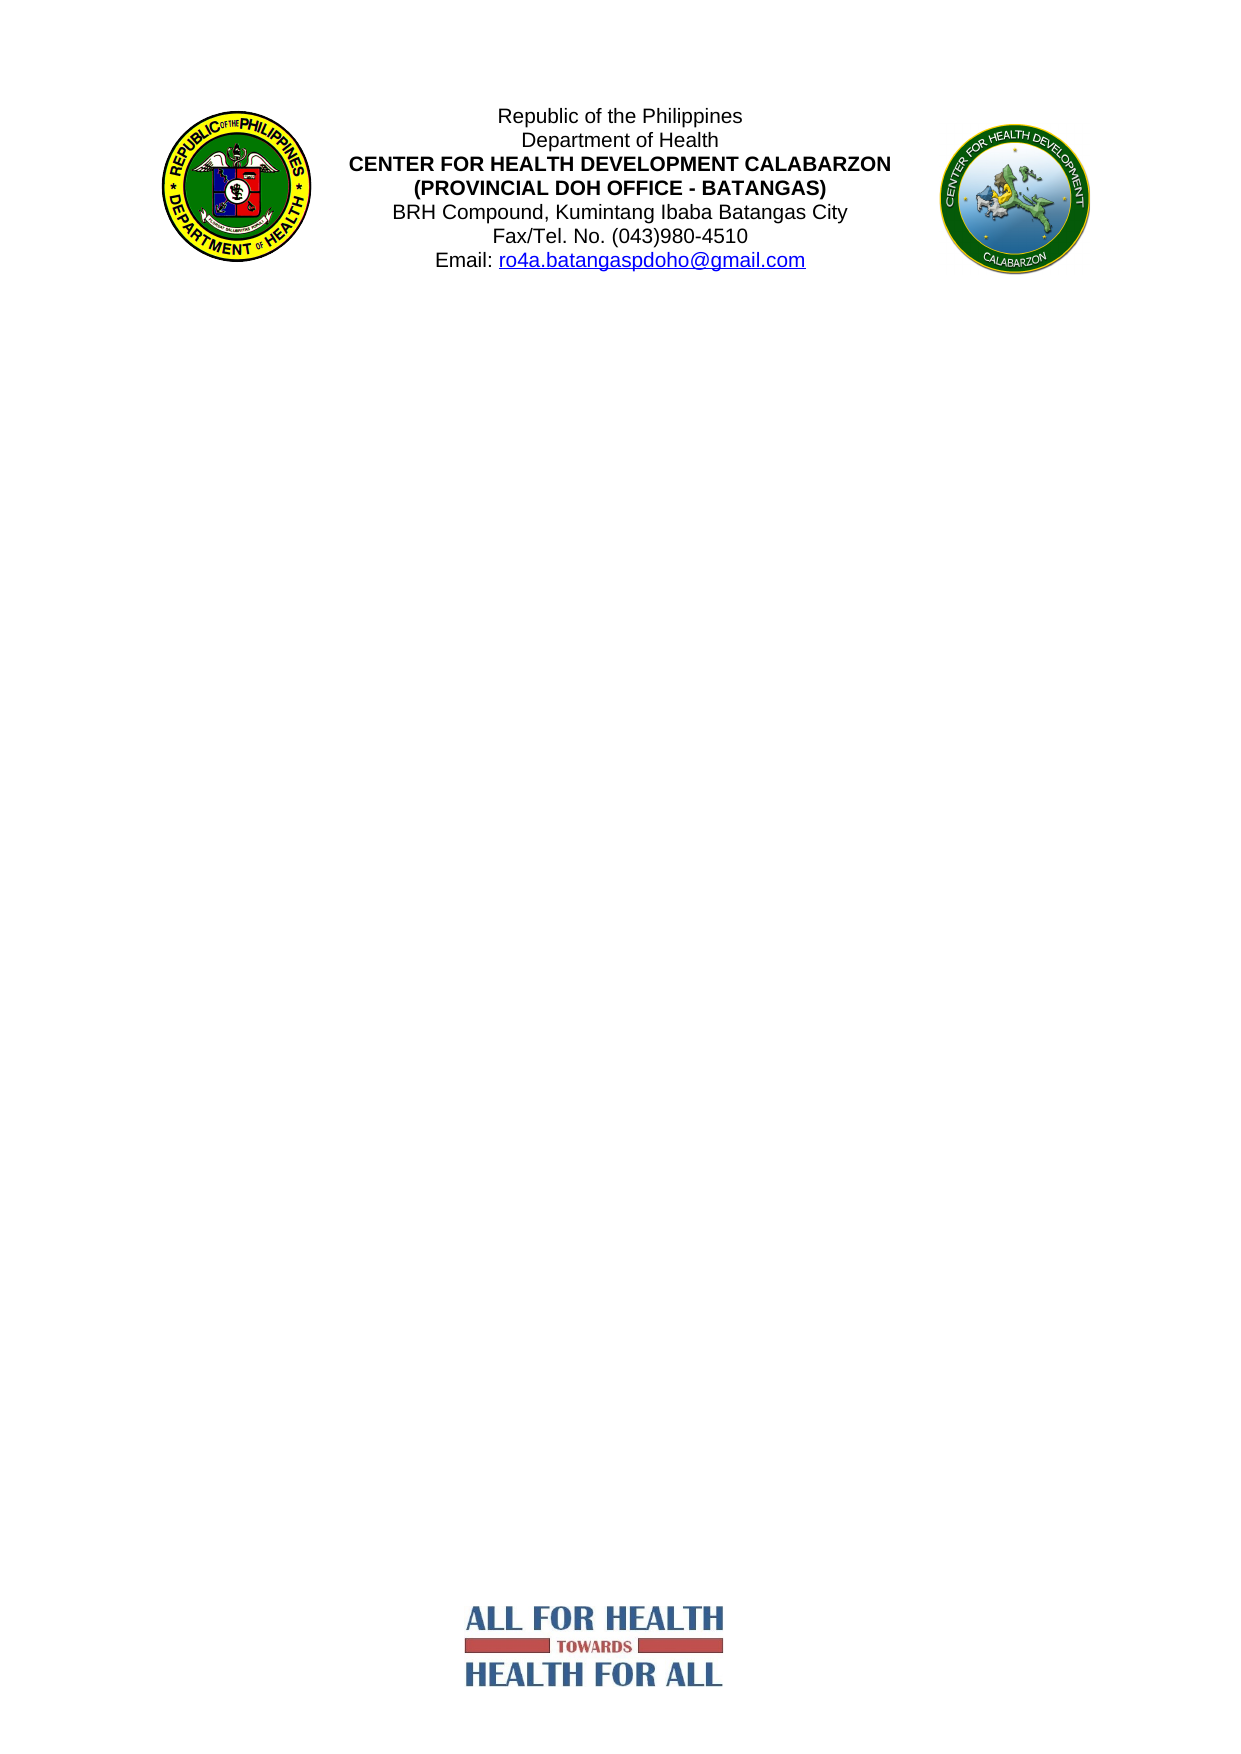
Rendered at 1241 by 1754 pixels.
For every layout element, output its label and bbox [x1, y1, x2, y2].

picture [464, 1606, 724, 1687]
picture [938, 123, 1091, 275]
